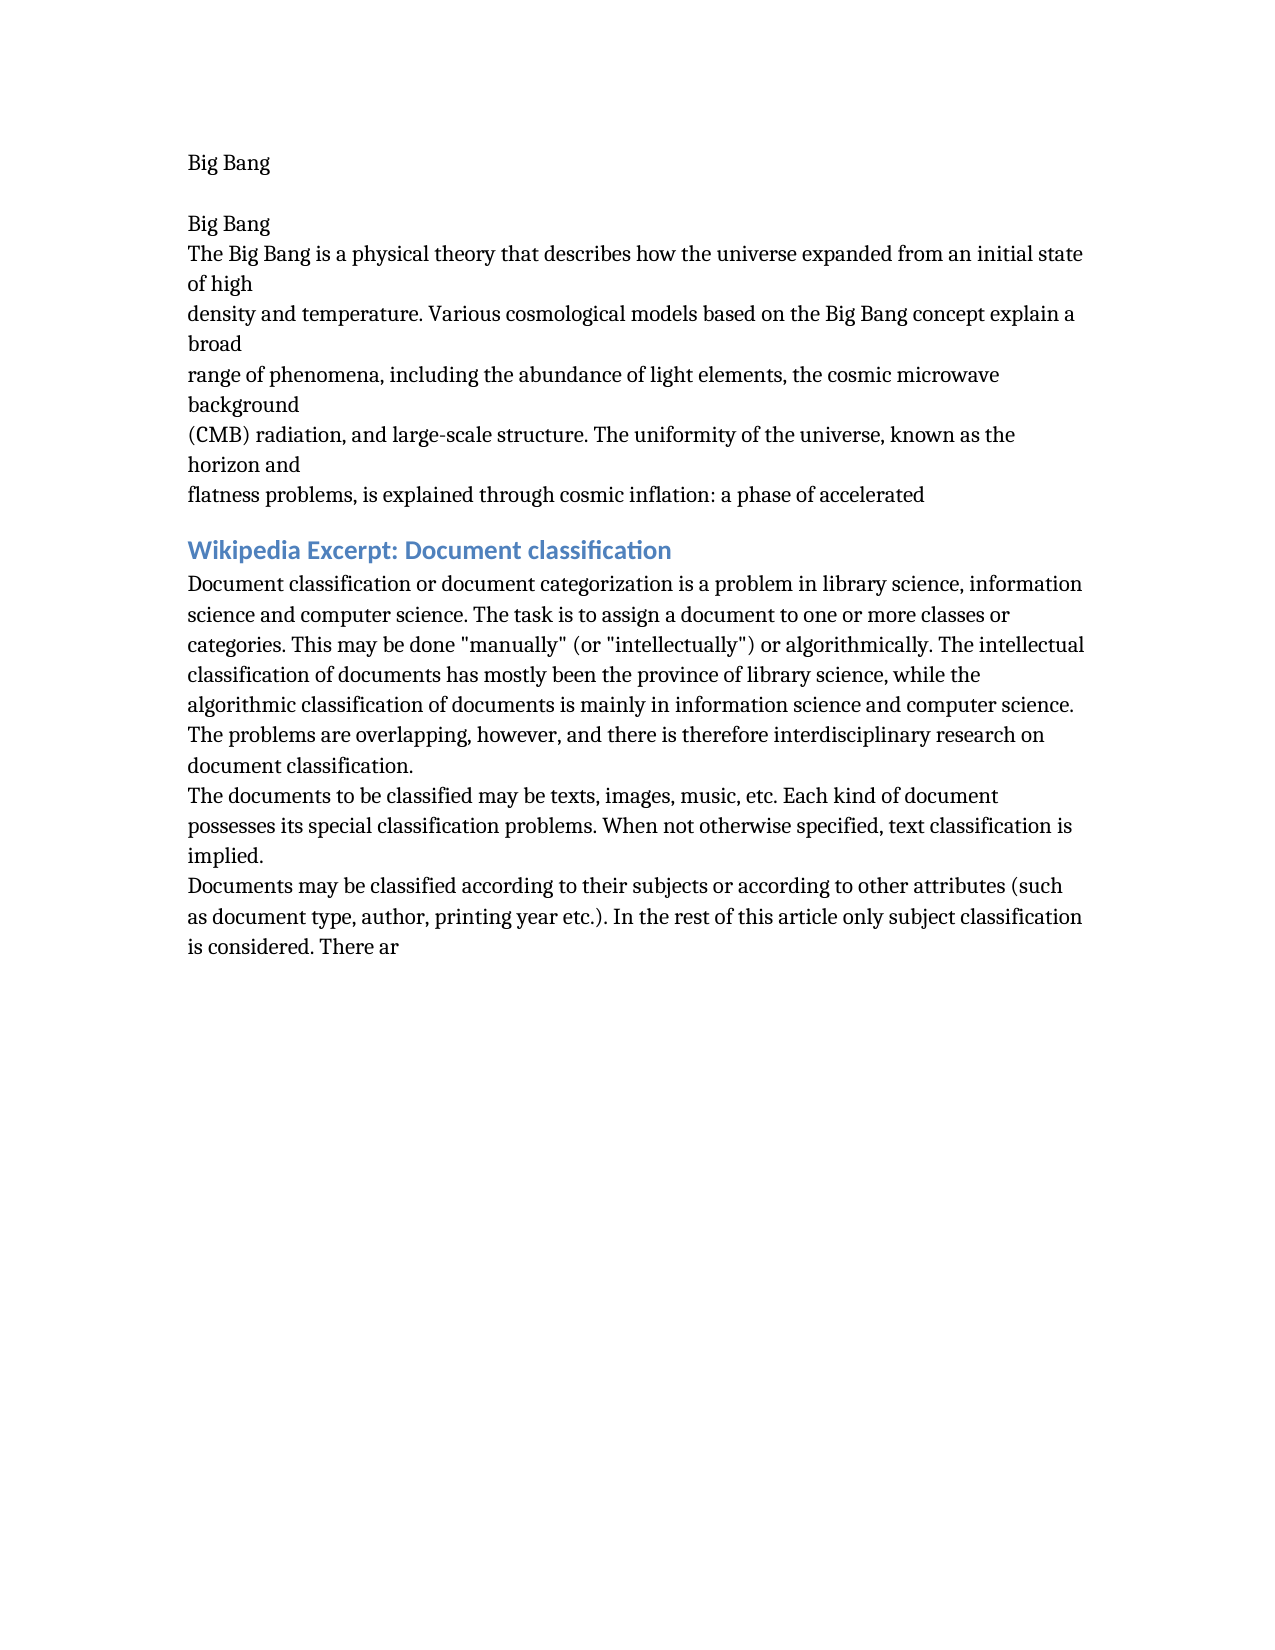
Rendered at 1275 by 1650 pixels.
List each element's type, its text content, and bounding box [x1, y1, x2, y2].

text Document classification or document categorization is a problem in library science, information science and computer science. The task is to assign a document to one or more classes or categories. This may be done "manually" (or "intellectually") or algorithmically. The intellectual classification of documents has mostly been the province of library science, while the algorithmic classification of documents is mainly in information science and computer science. The problems are overlapping, however, and there is therefore interdisciplinary research on document classification. The documents to be classified may be texts, images, music, etc. Each kind of document possesses its special classification problems. When not otherwise specified, text classification is implied. Documents may be classified according to their subjects or according to other attributes (such as document type, author, printing year etc.). In the rest of this article only subject classification is considered. There ar [187, 571, 1087, 960]
text Big Bang Big Bang The Big Bang is a physical theory that describes how the universe expanded from an initial state of high density and temperature. Various cosmological models based on the Big Bang concept explain a broad range of phenomena, including the abundance of light elements, the cosmic microwave background (CMB) radiation, and large-scale structure. The uniformity of the universe, known as the horizon and flatness problems, is explained through cosmic inflation: a phase of accelerated [187, 150, 1087, 509]
subtitle Wikipedia Excerpt: Document classification [187, 533, 1087, 566]
